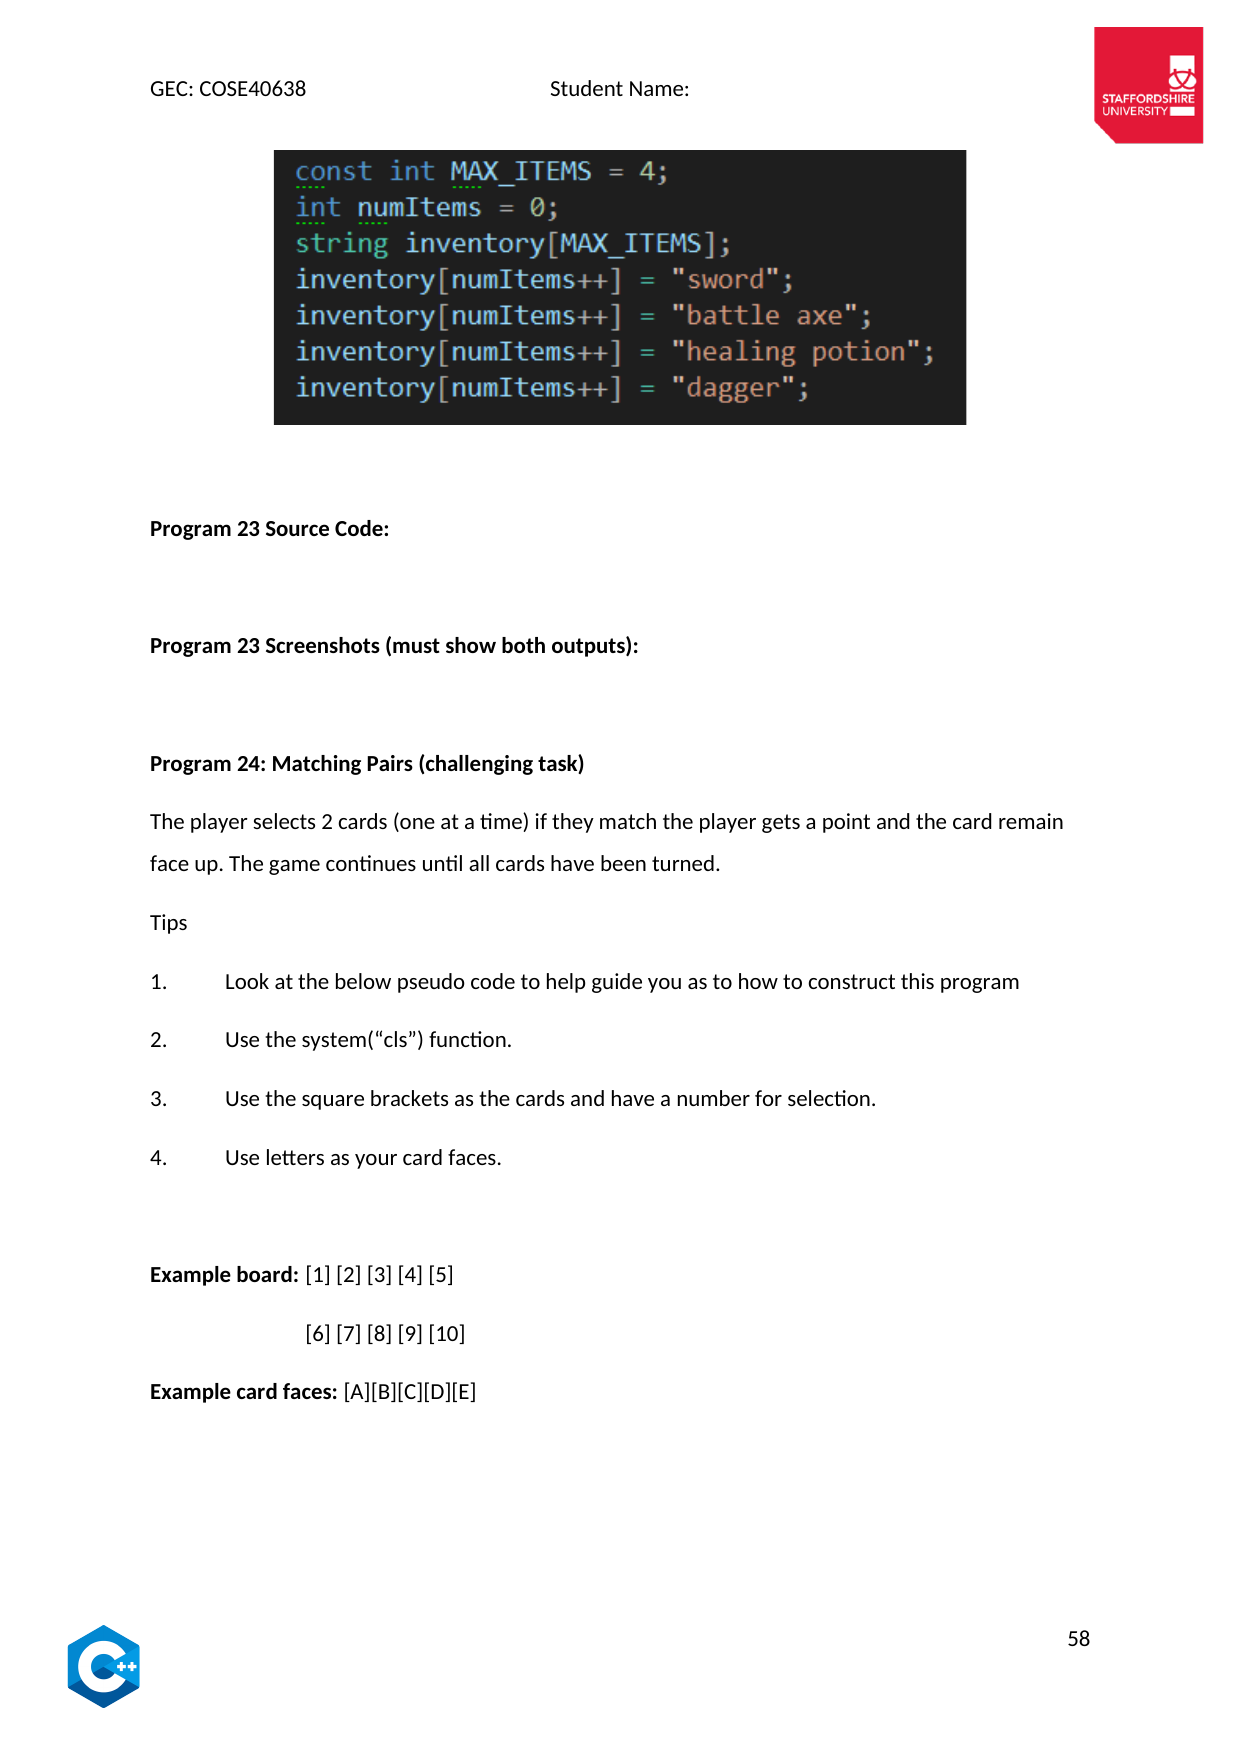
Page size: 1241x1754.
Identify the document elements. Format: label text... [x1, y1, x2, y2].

text [6] [7] [8] [9] [10] [150, 1319, 1090, 1347]
text 3. Use the square brackets as the cards and have a number for selection. [150, 1084, 1090, 1112]
text 4. Use letters as your card faces. [150, 1143, 1090, 1171]
text The player selects 2 cards (one at a time) if they match the player gets a point and the card remain face up. The game continues until all cards have been turned. [150, 807, 1090, 877]
text 1. Look at the below pseudo code to help guide you as to how to construct this program [150, 967, 1090, 995]
picture [53, 1625, 150, 1708]
text Example card faces: [A][B][C][D][E] [150, 1377, 1090, 1405]
text Program 24: Matching Pairs (challenging task) [150, 749, 1090, 777]
text 2. Use the system(“cls”) function. [150, 1025, 1090, 1053]
text Program 23 Screenshots (must show both outputs): [150, 632, 1090, 659]
text Program 23 Source Code: [150, 514, 1090, 542]
text Example board: [1] [2] [3] [4] [5] [150, 1260, 1090, 1288]
picture [1088, 27, 1209, 148]
picture [273, 150, 967, 425]
text Tips [150, 908, 1090, 936]
